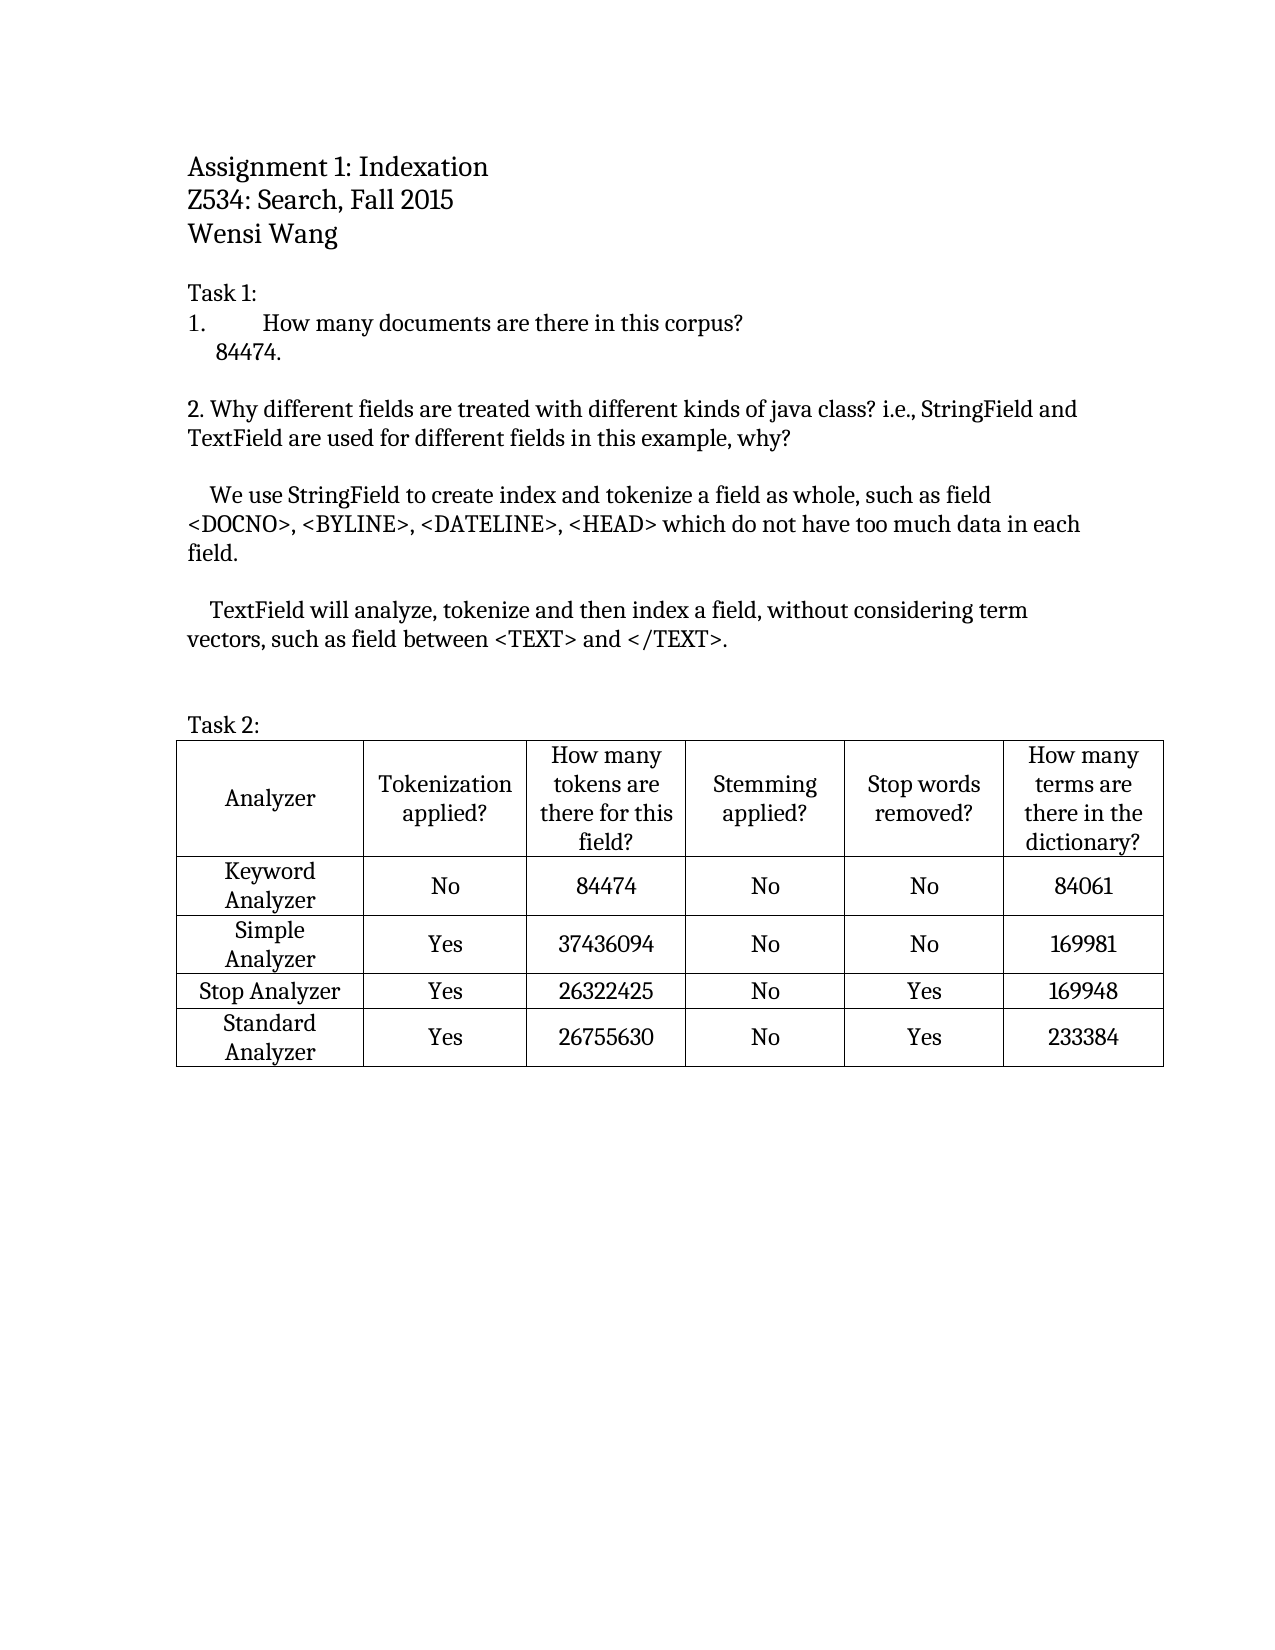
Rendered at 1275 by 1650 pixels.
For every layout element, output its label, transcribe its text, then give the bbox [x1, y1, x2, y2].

list How many documents are there in this corpus? [187, 308, 1087, 338]
text 2. Why different fields are treated with different kinds of java class? i.e., StringField and [187, 395, 1087, 424]
table_cell Yes [845, 1009, 1003, 1066]
list 84474. [216, 338, 1087, 366]
table_header How many terms are there in the dictionary? [1004, 741, 1163, 856]
table_header Analyzer [177, 741, 363, 856]
table_cell No [686, 974, 844, 1008]
table_header Stemming applied? [686, 741, 844, 856]
text TextField will analyze, tokenize and then index a field, without considering term vectors, such as field between <TEXT> and </TEXT>. [187, 596, 1087, 654]
table_cell 37436094 [527, 916, 685, 973]
table_cell Yes [364, 974, 526, 1008]
text Task 2: [187, 711, 1087, 740]
table_header Tokenization applied? [364, 741, 526, 856]
table_cell No [845, 857, 1003, 915]
table_cell No [686, 857, 844, 915]
table_cell 169981 [1004, 916, 1163, 973]
table_cell Yes [364, 916, 526, 973]
text Assignment 1: Indexation [187, 150, 1087, 183]
table_cell 233384 [1004, 1009, 1163, 1066]
table_cell 84061 [1004, 857, 1163, 915]
table_cell Stop Analyzer [177, 974, 363, 1008]
table_cell No [686, 1009, 844, 1066]
table_cell Yes [845, 974, 1003, 1008]
text Wensi Wang [187, 217, 1087, 251]
table_cell 26322425 [527, 974, 685, 1008]
table_cell 26755630 [527, 1009, 685, 1066]
text TextField are used for different fields in this example, why? [187, 424, 1087, 453]
table_cell No [845, 916, 1003, 973]
table_cell Keyword Analyzer [177, 857, 363, 915]
table_cell Standard Analyzer [177, 1009, 363, 1066]
table_header Stop words removed? [845, 741, 1003, 856]
table_cell Simple Analyzer [177, 916, 363, 973]
table_cell No [364, 857, 526, 915]
table_cell 84474 [527, 857, 685, 915]
text We use StringField to create index and tokenize a field as whole, such as field <DOCNO>, <BYLINE>, <DATELINE>, <HEAD> which do not have too much data in each field. [187, 481, 1087, 568]
table_cell 169948 [1004, 974, 1163, 1008]
table_cell No [686, 916, 844, 973]
table_cell Yes [364, 1009, 526, 1066]
text Z534: Search, Fall 2015 [187, 183, 1087, 217]
text Task 1: [187, 279, 1087, 308]
table_header How many tokens are there for this field? [527, 741, 685, 856]
